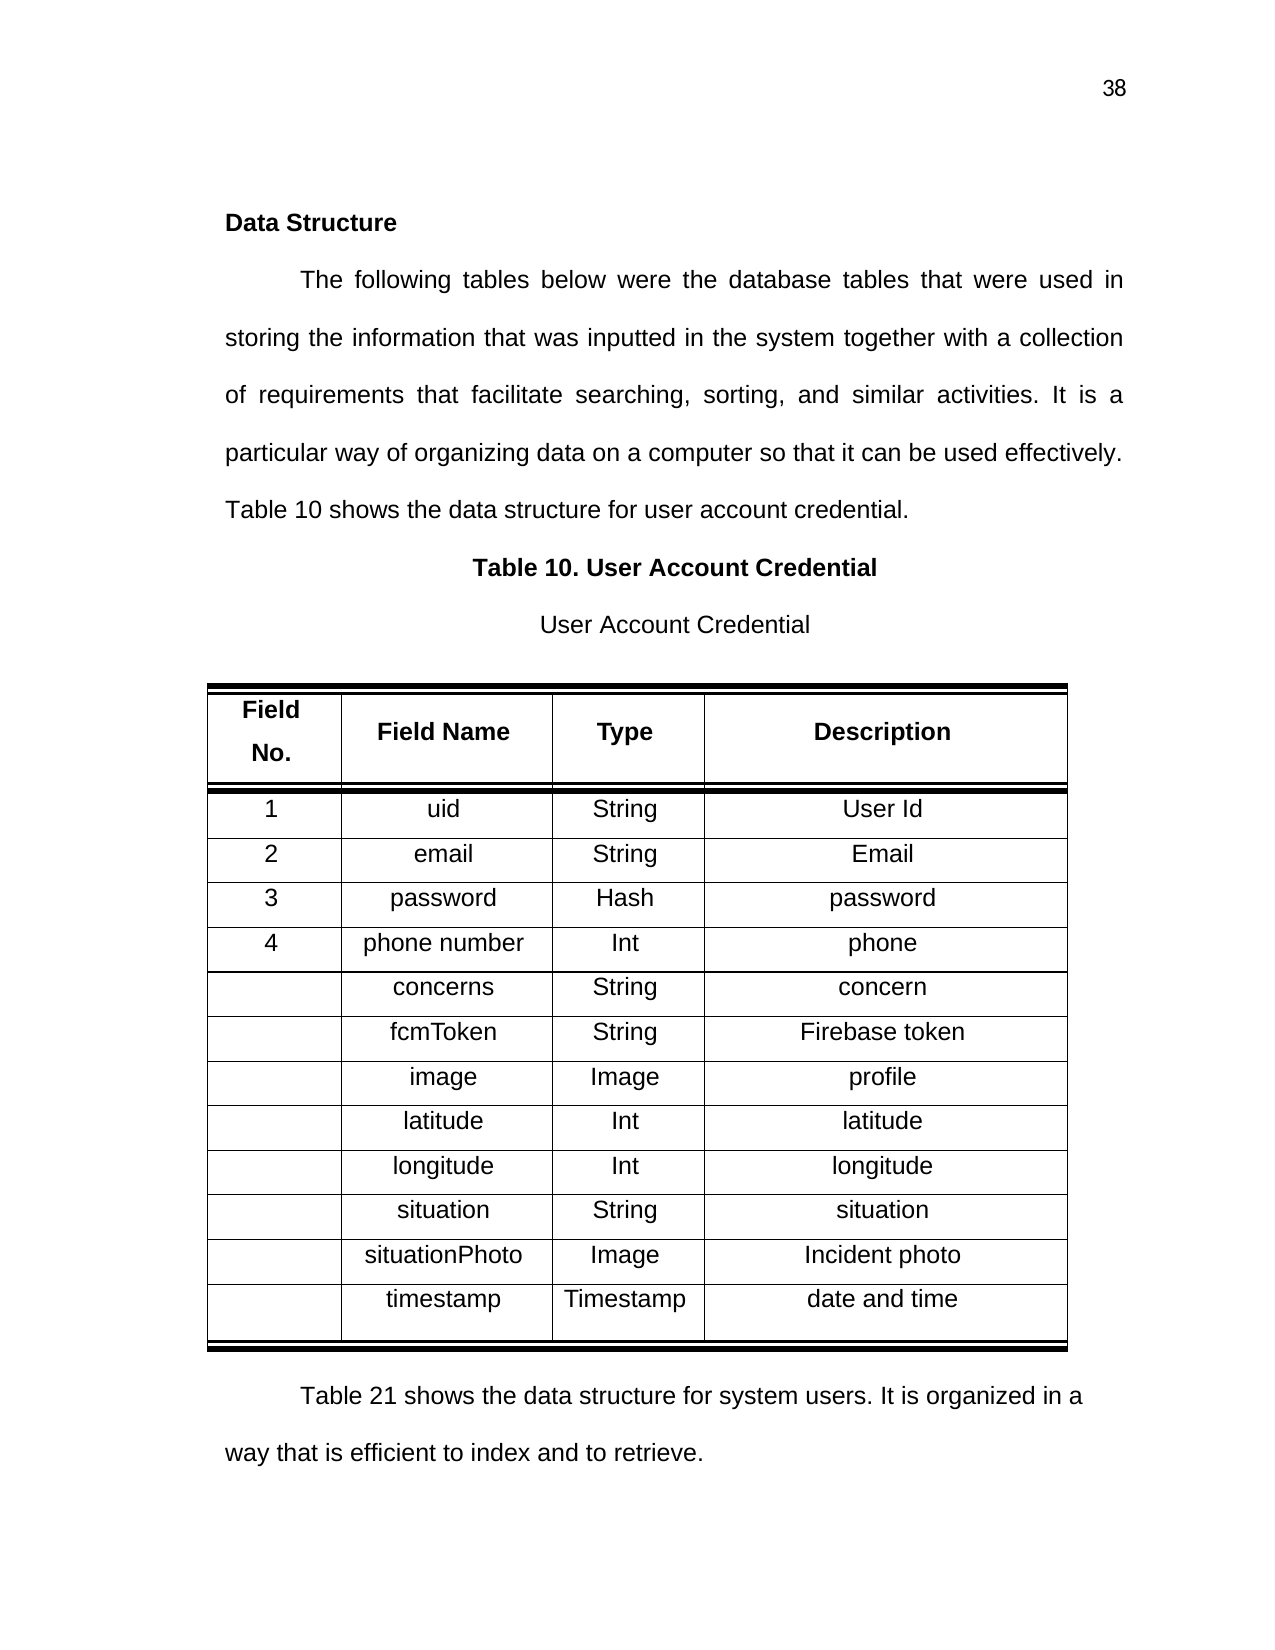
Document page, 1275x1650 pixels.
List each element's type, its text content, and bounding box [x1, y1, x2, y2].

table_cell password [342, 883, 552, 927]
table_header Field Name [342, 695, 552, 782]
table_cell [208, 1195, 341, 1239]
text User Account Credential [225, 610, 1125, 639]
table_cell String [553, 839, 704, 882]
table_cell concerns [342, 973, 552, 1016]
table_cell String [553, 1017, 704, 1061]
table_cell 3 [208, 883, 341, 927]
table_cell Firebase token [705, 1017, 1067, 1061]
table_cell String [553, 794, 704, 838]
table_cell Int [553, 928, 704, 971]
table_cell Image [553, 1062, 704, 1105]
table_cell Hash [553, 883, 704, 927]
table_cell latitude [342, 1106, 552, 1150]
table_cell [208, 1285, 341, 1340]
table_cell situation [342, 1195, 552, 1239]
table_cell Int [553, 1151, 704, 1194]
table_cell date and time [705, 1285, 1067, 1340]
table_cell [208, 1151, 341, 1194]
table_header Description [705, 695, 1067, 782]
table_cell situationPhoto [342, 1240, 552, 1283]
table_header Field No. [208, 695, 341, 782]
table_cell Int [553, 1106, 704, 1150]
table_cell 4 [208, 928, 341, 971]
text Table 10. User Account Credential [225, 552, 1125, 581]
table_cell Incident photo [705, 1240, 1067, 1283]
text Data Structure [225, 207, 1125, 236]
text The following tables below were the database tables that were used in storing the information that was inputted in the system together with a collection of requirements that facilitate searching, sorting, and similar activities. It is a particular way of organizing data on a computer so that it can be used effectively. Table 10 shows the data structure for user account credential. [225, 265, 1125, 524]
table_cell password [705, 883, 1067, 927]
table_cell String [553, 973, 704, 1016]
table_cell [208, 1017, 341, 1061]
table_cell timestamp [342, 1285, 552, 1340]
table_header Type [553, 695, 704, 782]
table_cell concern [705, 973, 1067, 1016]
table_cell 2 [208, 839, 341, 882]
table_cell Timestamp [553, 1285, 704, 1340]
table_cell email [342, 839, 552, 882]
table_cell image [342, 1062, 552, 1105]
table_cell 1 [208, 794, 341, 838]
table_cell longitude [705, 1151, 1067, 1194]
text Table 21 shows the data structure for system users. It is organized in a way that is efficient to index and to retrieve. [225, 696, 1125, 1467]
table_cell longitude [342, 1151, 552, 1194]
table_cell [208, 1240, 341, 1283]
table_cell User Id [705, 794, 1067, 838]
table_cell Email [705, 839, 1067, 882]
table_cell [208, 1062, 341, 1105]
table_cell uid [342, 794, 552, 838]
table_cell phone [705, 928, 1067, 971]
table_cell [208, 1106, 341, 1150]
table_cell situation [705, 1195, 1067, 1239]
table_cell [208, 973, 341, 1016]
table_cell phone number [342, 928, 552, 971]
table_cell Image [553, 1240, 704, 1283]
table_cell String [553, 1195, 704, 1239]
table_cell fcmToken [342, 1017, 552, 1061]
table_cell profile [705, 1062, 1067, 1105]
table_cell latitude [705, 1106, 1067, 1150]
